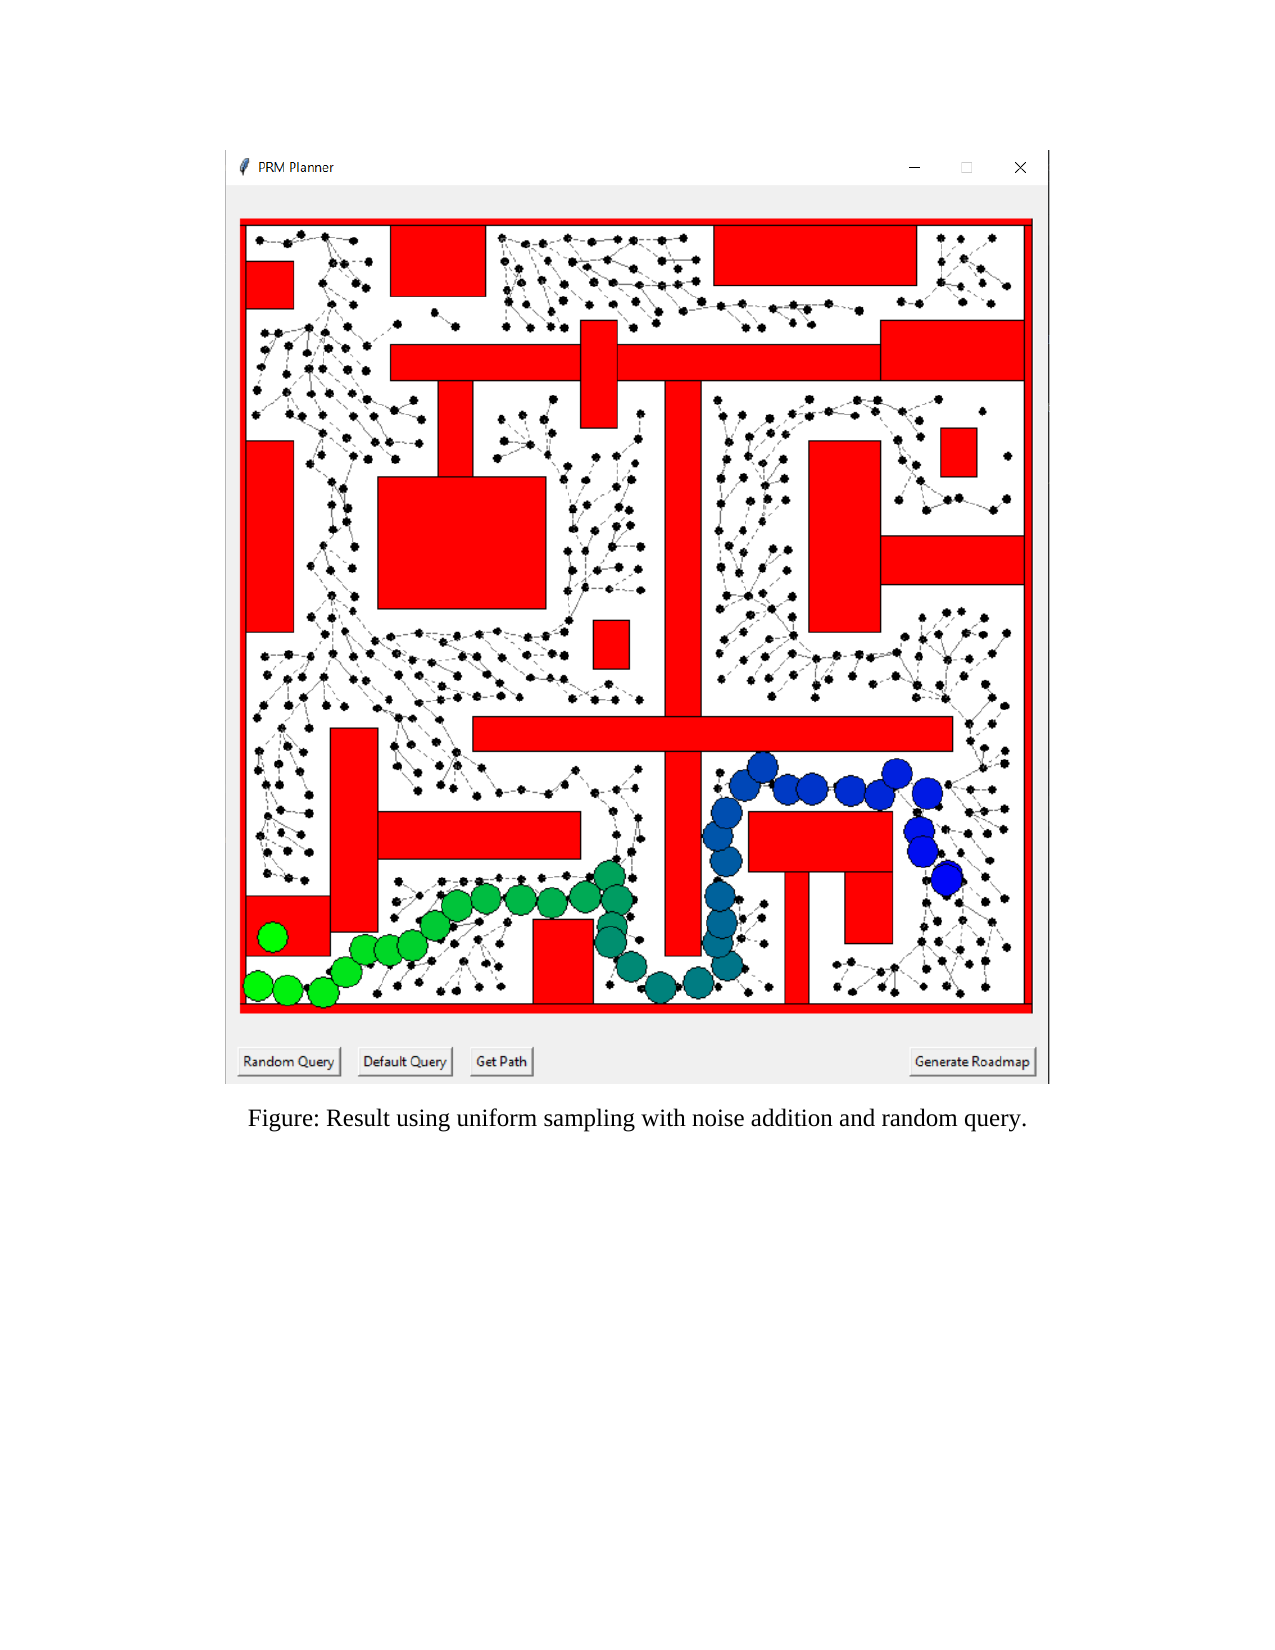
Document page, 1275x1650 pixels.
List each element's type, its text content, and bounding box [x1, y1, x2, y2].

text Figure: Result using uniform sampling with noise addition and random query. [150, 1103, 1125, 1131]
picture [225, 150, 1050, 1084]
